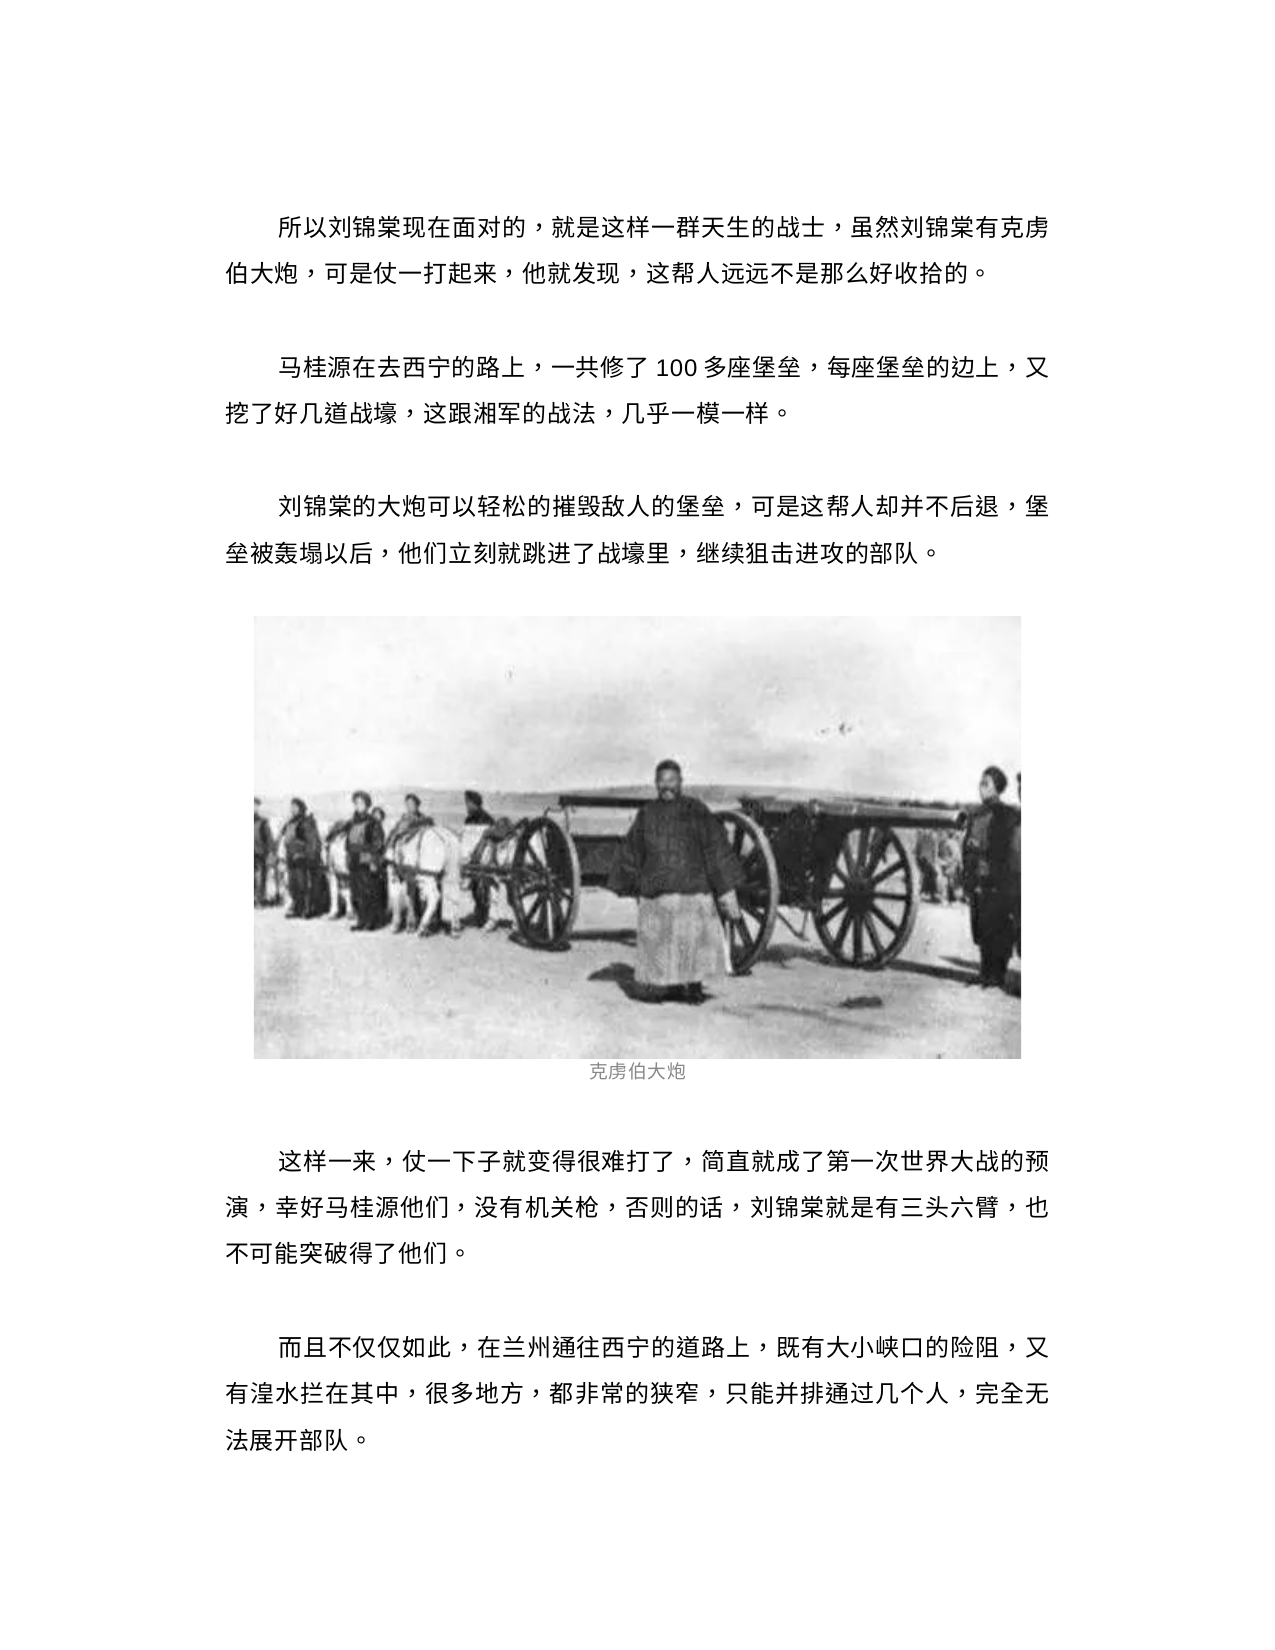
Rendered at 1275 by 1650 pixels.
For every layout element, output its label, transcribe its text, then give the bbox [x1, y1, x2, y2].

text 刘锦棠的大炮可以轻松的摧毁敌人的堡垒，可是这帮人却并不后退，堡垒被轰塌以后，他们立刻就跳进了战壕里，继续狙击进攻的部队。 [225, 476, 1050, 569]
picture [253, 616, 1022, 1059]
text 克虏伯大炮 [212, 1058, 1062, 1084]
text 所以刘锦棠现在面对的，就是这样一群天生的战士，虽然刘锦棠有克虏伯大炮，可是仗一打起来，他就发现，这帮人远远不是那么好收拾的。 [225, 197, 1050, 289]
text 这样一来，仗一下子就变得很难打了，简直就成了第一次世界大战的预演，幸好马桂源他们，没有机关枪，否则的话，刘锦棠就是有三头六臂，也不可能突破得了他们。 [225, 1130, 1050, 1270]
text 而且不仅仅如此，在兰州通往西宁的道路上，既有大小峡口的险阻，又有湟水拦在其中，很多地方，都非常的狭窄，只能并排通过几个人，完全无法展开部队。 [225, 1317, 1050, 1456]
text 马桂源在去西宁的路上，一共修了100多座堡垒，每座堡垒的边上，又挖了好几道战壕，这跟湘军的战法，几乎一模一样。 [225, 336, 1050, 429]
